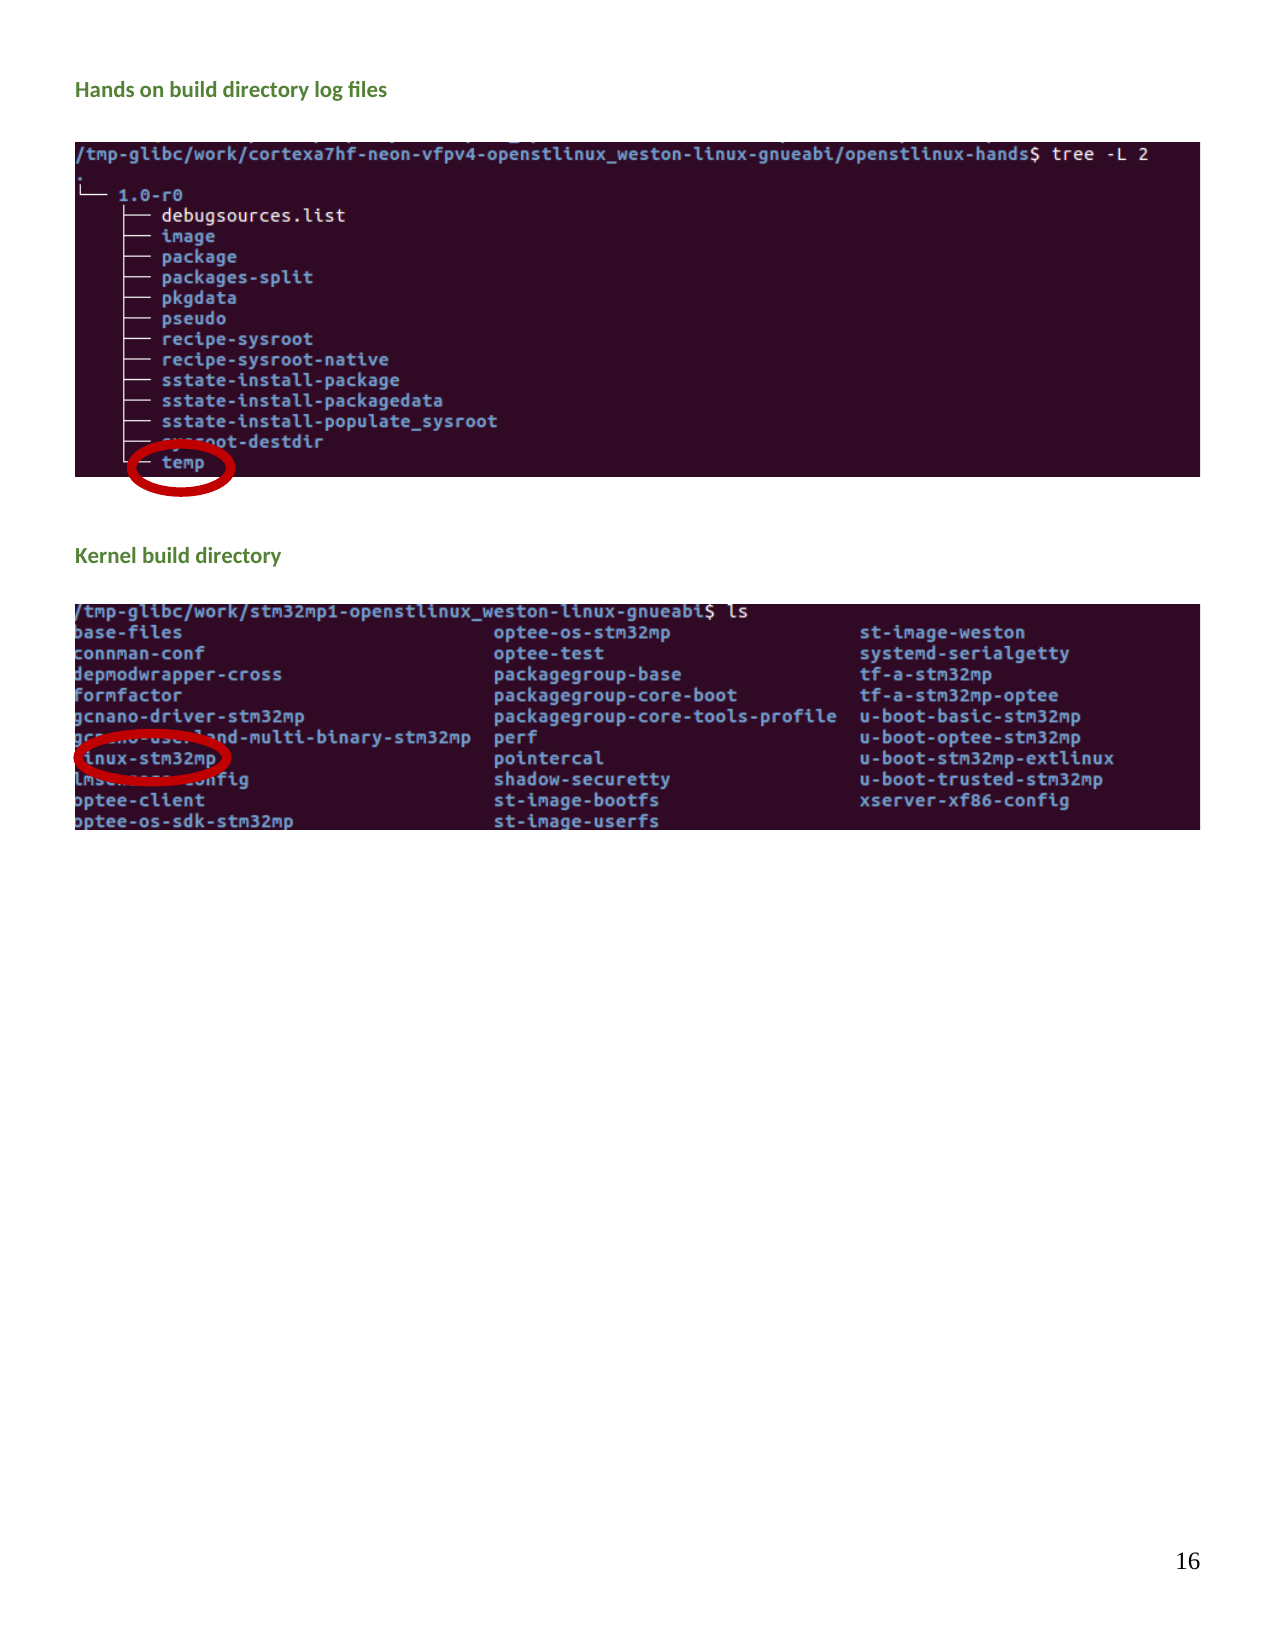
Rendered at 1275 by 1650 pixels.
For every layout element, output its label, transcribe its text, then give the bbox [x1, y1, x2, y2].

picture [75, 142, 1200, 477]
picture [75, 604, 1200, 830]
text Kernel build directory [75, 541, 1200, 569]
picture [84, 739, 221, 777]
text Hands on build directory log files [75, 75, 1200, 103]
picture [137, 449, 225, 477]
